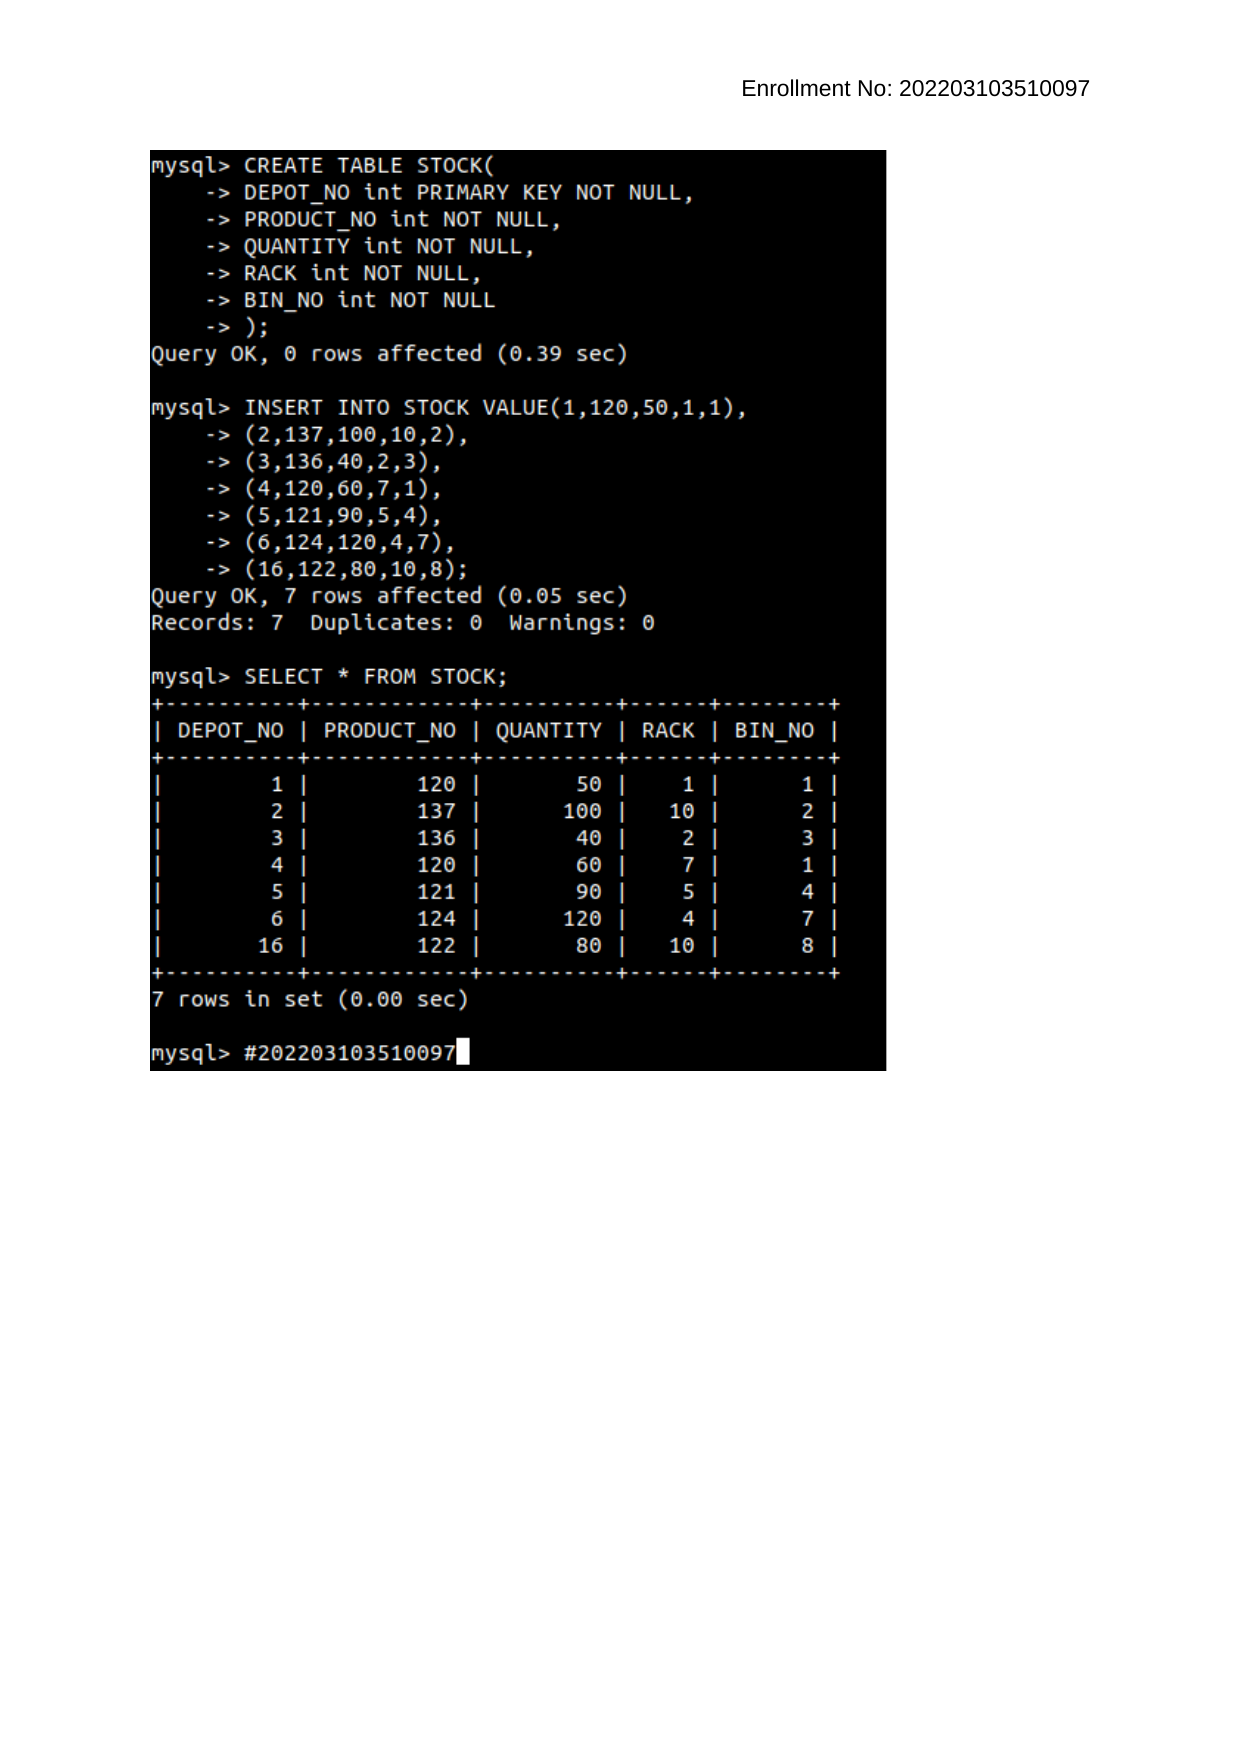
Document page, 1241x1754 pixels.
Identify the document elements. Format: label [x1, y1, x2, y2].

picture [150, 150, 887, 1071]
